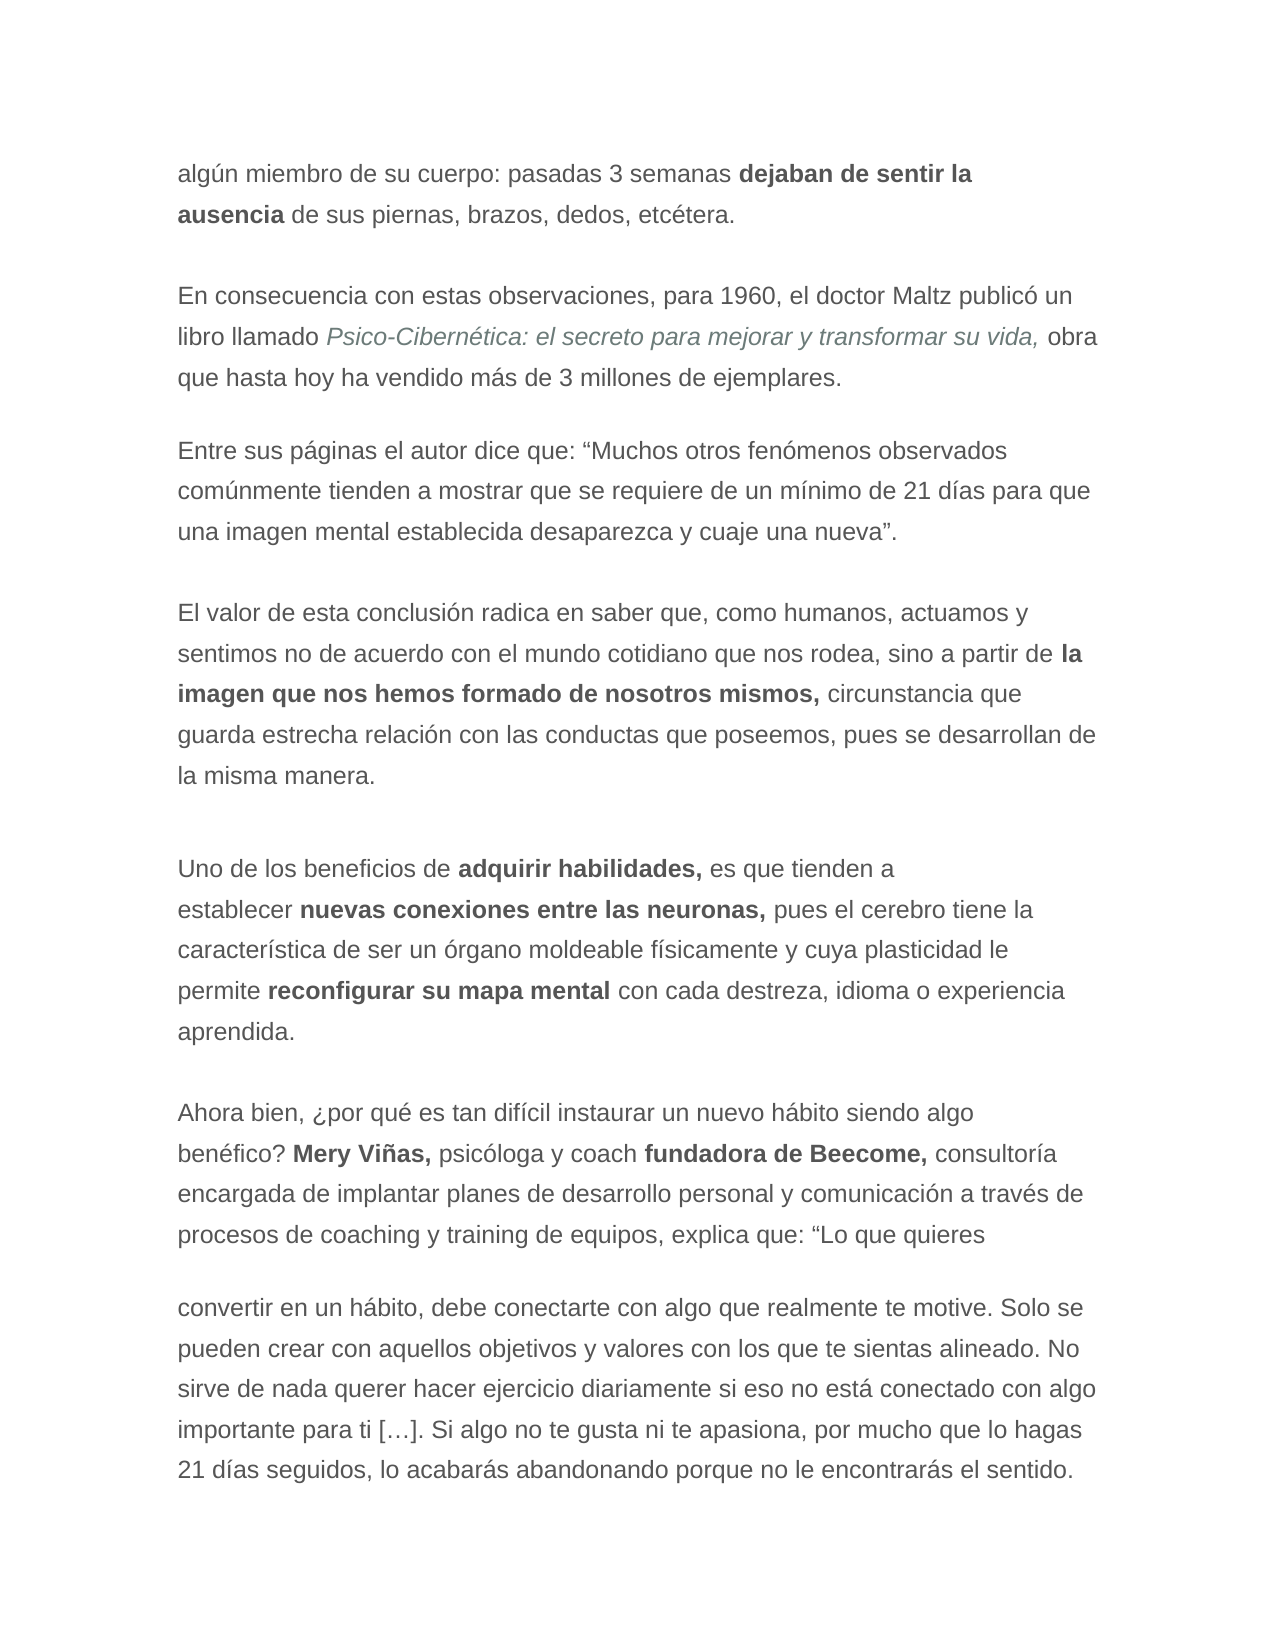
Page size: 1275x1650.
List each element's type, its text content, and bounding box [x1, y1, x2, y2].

text Entre sus páginas el autor dice que: “Muchos otros fenómenos observados comúnmente tienden a mostrar que se requiere de un mínimo de 21 días para que una imagen mental establecida desaparezca y cuaje una nueva”. [177, 424, 1098, 546]
text Uno de los beneficios de adquirir habilidades, es que tienden a establecer nuevas conexiones entre las neuronas, pues el cerebro tiene la característica de ser un órgano moldeable físicamente y cuya plasticidad le permite reconfigurar su mapa mental con cada destreza, idioma o experiencia aprendida. [177, 842, 1098, 1046]
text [177, 1281, 1098, 1484]
text El valor de esta conclusión radica en saber que, como humanos, actuamos y sentimos no de acuerdo con el mundo cotidiano que nos rodea, sino a partir de la imagen que nos hemos formado de nosotros mismos, circunstancia que guarda estrecha relación con las conductas que poseemos, pues se desarrollan de la misma manera. [177, 586, 1098, 789]
text Ahora bien, ¿por qué es tan difícil instaurar un nuevo hábito siendo algo benéfico? Mery Viñas, psicóloga y coach fundadora de Beecome, consultoría encargada de implantar planes de desarrollo personal y comunicación a través de procesos de coaching y training de equipos, explica que: “Lo que quieres [177, 1086, 1098, 1249]
text En consecuencia con estas observaciones, para 1960, el doctor Maltz publicó un libro llamado Psico-Cibernética: el secreto para mejorar y transformar su vida, obra que hasta hoy ha vendido más de 3 millones de ejemplares. [177, 269, 1098, 391]
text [177, 148, 1098, 229]
